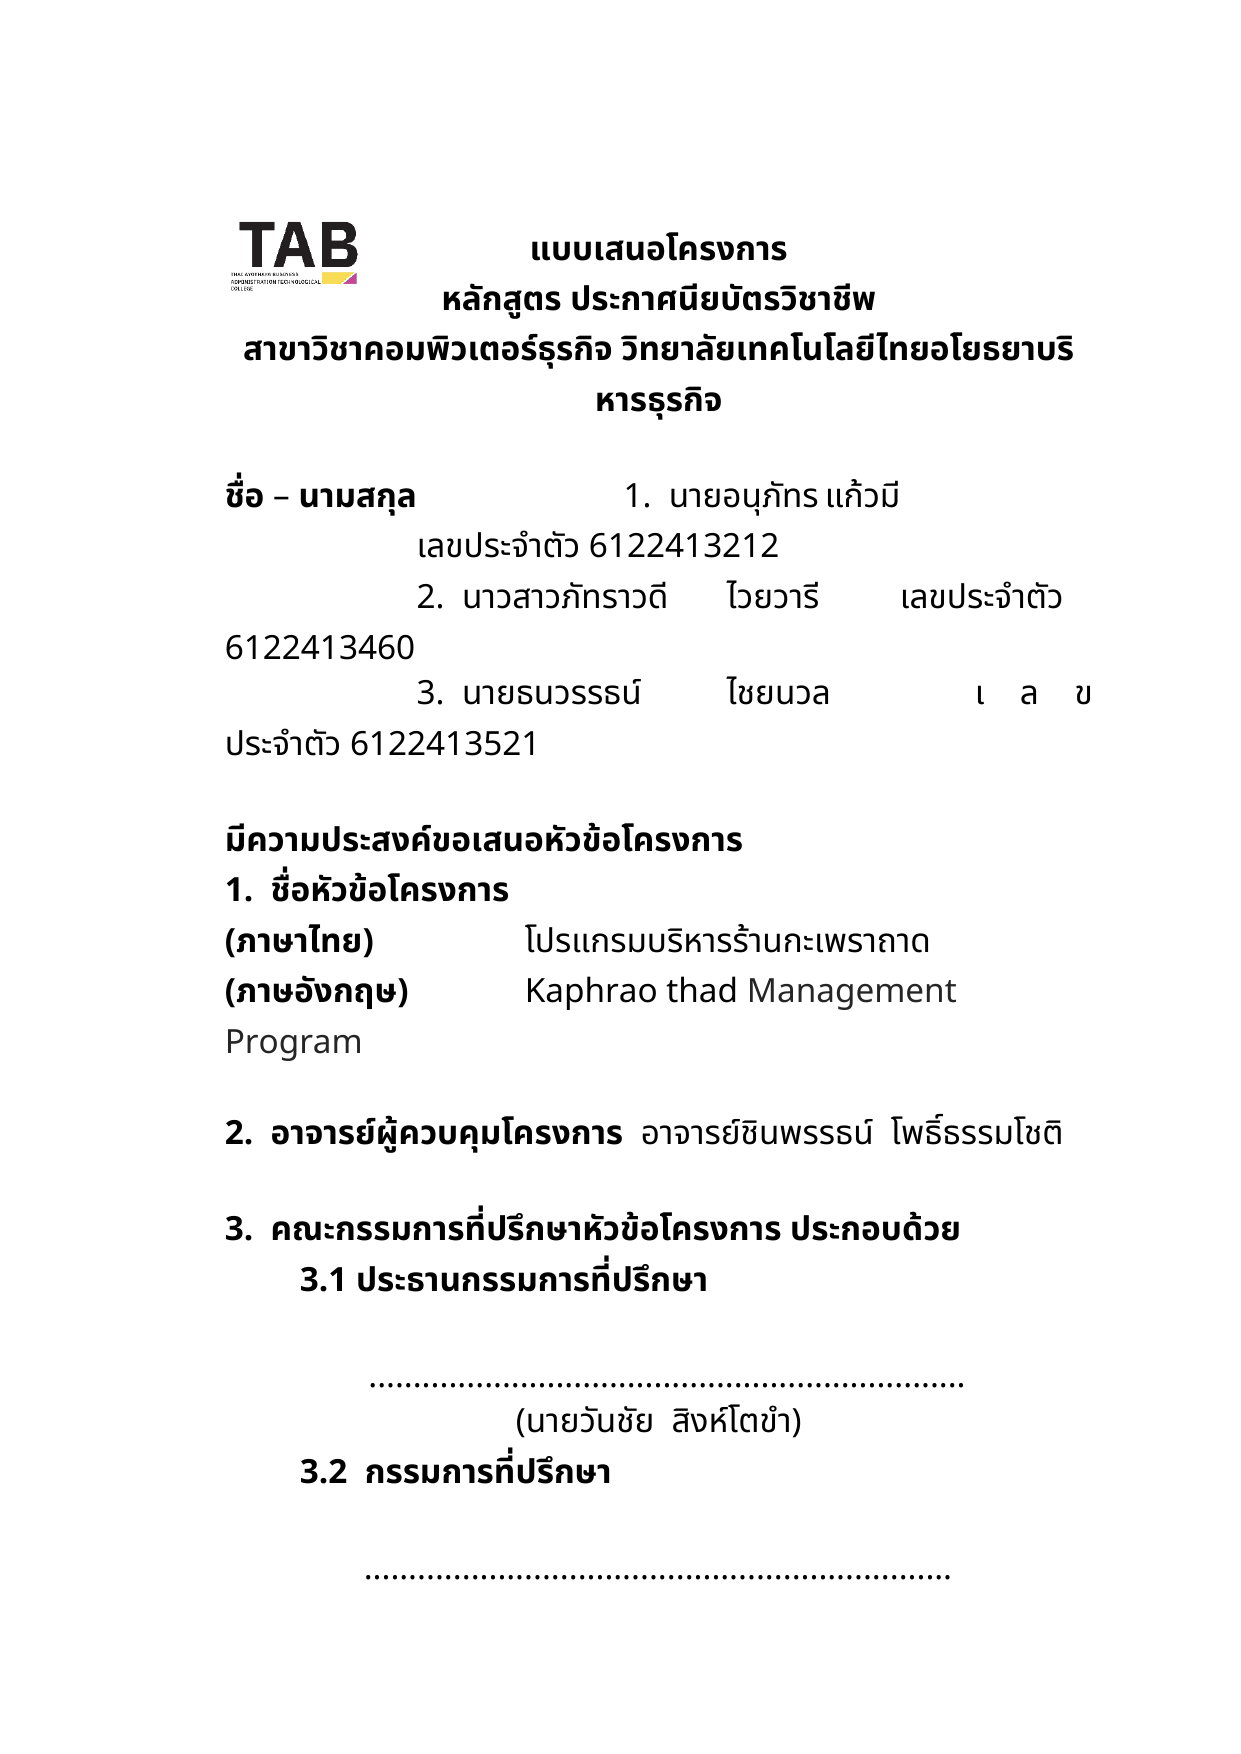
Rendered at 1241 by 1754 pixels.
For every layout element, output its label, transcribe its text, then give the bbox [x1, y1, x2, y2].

text สาขาวิชาคอมพิวเตอร์ธุรกิจ วิทยาลัยเทคโนโลยีไทยอโยธยาบริหารธุรกิจ [224, 325, 1092, 426]
text 3.2 กรรมการที่ปรึกษา [224, 1447, 1092, 1498]
text (นายวันชัย สิงห์โตขำ) [224, 1397, 1092, 1447]
text 3. คณะกรรมการที่ปรึกษาหัวข้อโครงการ ประกอบด้วย [224, 1205, 1092, 1255]
text (ภาษาไทย) โปรแกรมบริหารร้านกะเพราถาด [224, 917, 1092, 967]
text 3.1 ประธานกรรมการที่ปรึกษา [224, 1255, 1092, 1306]
text แบบเสนอโครงการ [383, 224, 1092, 275]
text 3. นายธนวรรธน์ ไชยนวล เลขประจำตัว 6122413521 [224, 669, 1092, 770]
text หลักสูตร ประกาศนียบัตรวิชาชีพ [383, 275, 1092, 325]
text 1. ชื่อหัวข้อโครงการ [224, 866, 1092, 917]
text ................................................................... [224, 1351, 1092, 1397]
text (ภาษอังกฤษ) Kaphrao thad Management Program [224, 967, 1092, 1063]
text 2. นาวสาวภัทราวดี ไวยวารี เลขประจำตัว 6122413460 [224, 573, 1092, 669]
text มีความประสงค์ขอเสนอหัวข้อโครงการ [224, 816, 1092, 866]
text 2. อาจารย์ผู้ควบคุมโครงการ อาจารย์ชินพรรธน์ โพธิ์ธรรมโชติ [224, 1109, 1092, 1159]
text .................................................................. [224, 1543, 1092, 1589]
text ชื่อ – นามสกุล 1. นายอนุภัทร แก้วมี เลขประจำตัว 6122413212 [224, 472, 1092, 573]
picture [205, 167, 383, 345]
